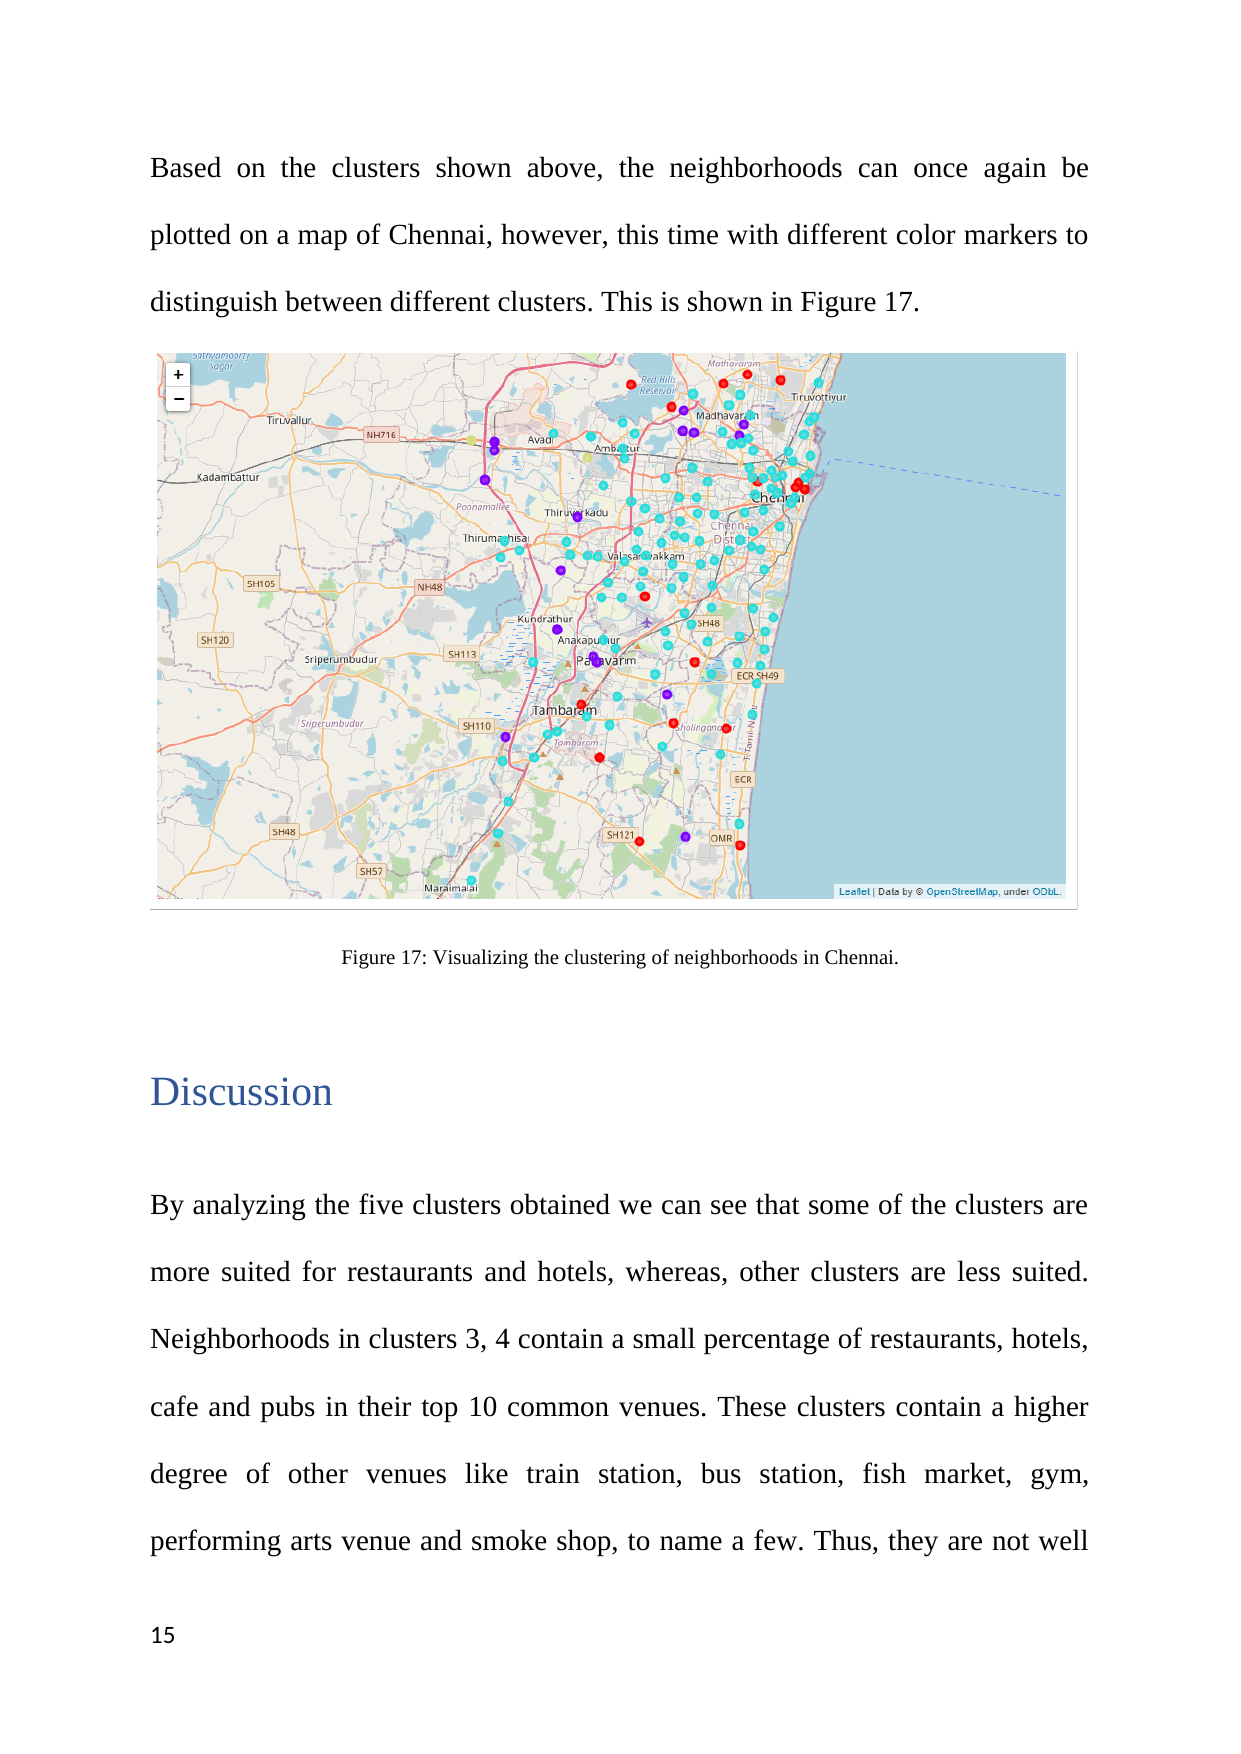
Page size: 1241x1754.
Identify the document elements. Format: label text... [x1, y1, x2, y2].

text Based on the clusters shown above, the neighborhoods can once again be plotted on a map of Chennai, however, this time with different color markers to distinguish between different clusters. This is shown in Figure 17. [150, 150, 1090, 318]
picture [150, 351, 1090, 915]
text Figure 17: Visualizing the clustering of neighborhoods in Chennai. [150, 945, 1090, 969]
subtitle Discussion [150, 1067, 1090, 1114]
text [150, 1187, 1090, 1556]
